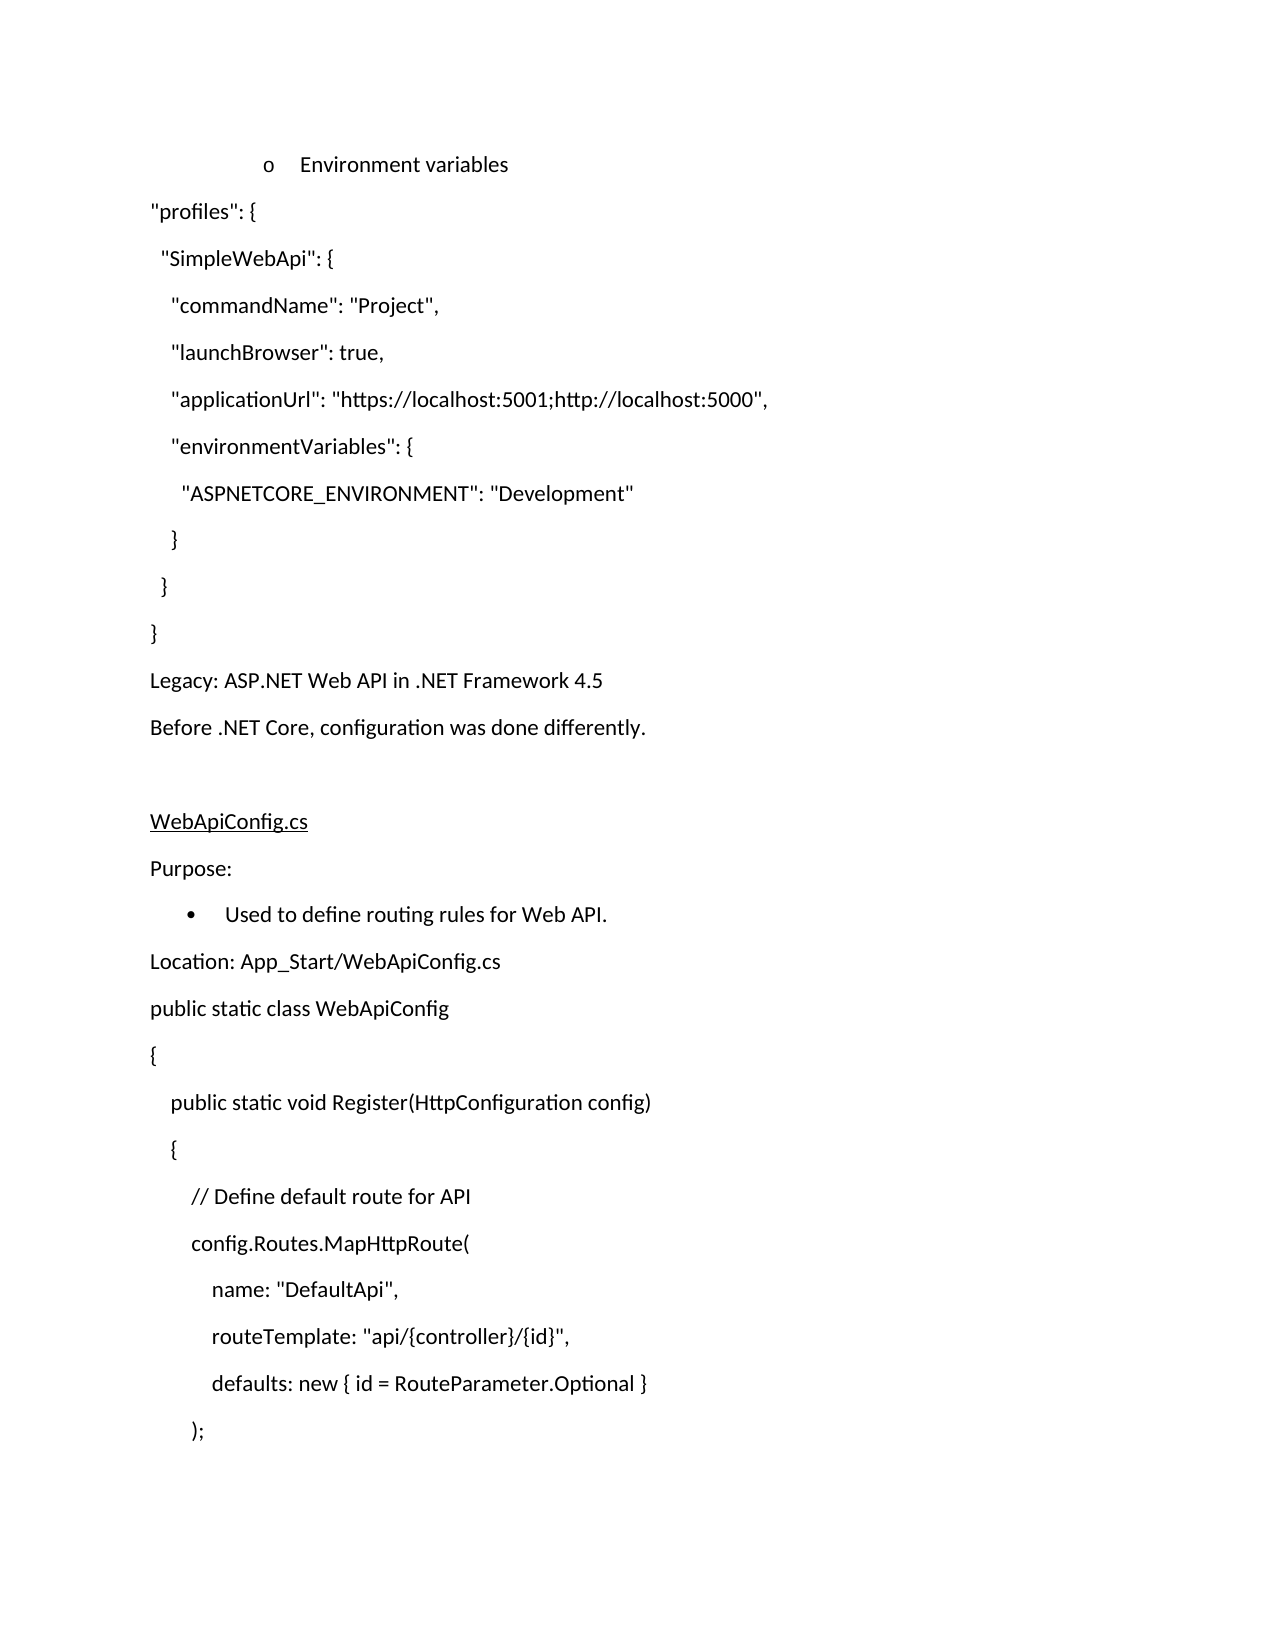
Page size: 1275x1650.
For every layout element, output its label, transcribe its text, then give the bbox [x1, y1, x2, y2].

text "launchBrowser": true, [150, 338, 1125, 366]
text "environmentVariables": { [150, 432, 1125, 460]
text defaults: new { id = RouteParameter.Optional } [150, 1369, 1125, 1397]
text WebApiConfig.cs [150, 807, 1125, 835]
text "commandName": "Project", [150, 291, 1125, 319]
text { [150, 1041, 1125, 1069]
text // Define default route for API [150, 1182, 1125, 1210]
text Location: App_Start/WebApiConfig.cs [150, 947, 1125, 975]
text Before .NET Core, configuration was done differently. [150, 713, 1125, 741]
text { [150, 1135, 1125, 1163]
text "ASPNETCORE_ENVIRONMENT": "Development" [150, 479, 1125, 507]
text Purpose: [150, 854, 1125, 882]
text public static void Register(HttpConfiguration config) [150, 1088, 1125, 1116]
text public static class WebApiConfig [150, 994, 1125, 1022]
text routeTemplate: "api/{controller}/{id}", [150, 1322, 1125, 1350]
text name: "DefaultApi", [150, 1276, 1125, 1303]
text } [150, 572, 1125, 600]
list Environment variables [262, 150, 1125, 178]
text ); [150, 1416, 1125, 1444]
text } [150, 619, 1125, 647]
text Legacy: ASP.NET Web API in .NET Framework 4.5 [150, 666, 1125, 694]
text config.Routes.MapHttpRoute( [150, 1229, 1125, 1257]
text "applicationUrl": "https://localhost:5001;http://localhost:5000", [150, 385, 1125, 413]
text "SimpleWebApi": { [150, 244, 1125, 272]
text "profiles": { [150, 197, 1125, 225]
text } [150, 526, 1125, 553]
list Used to define routing rules for Web API. [187, 901, 1125, 928]
